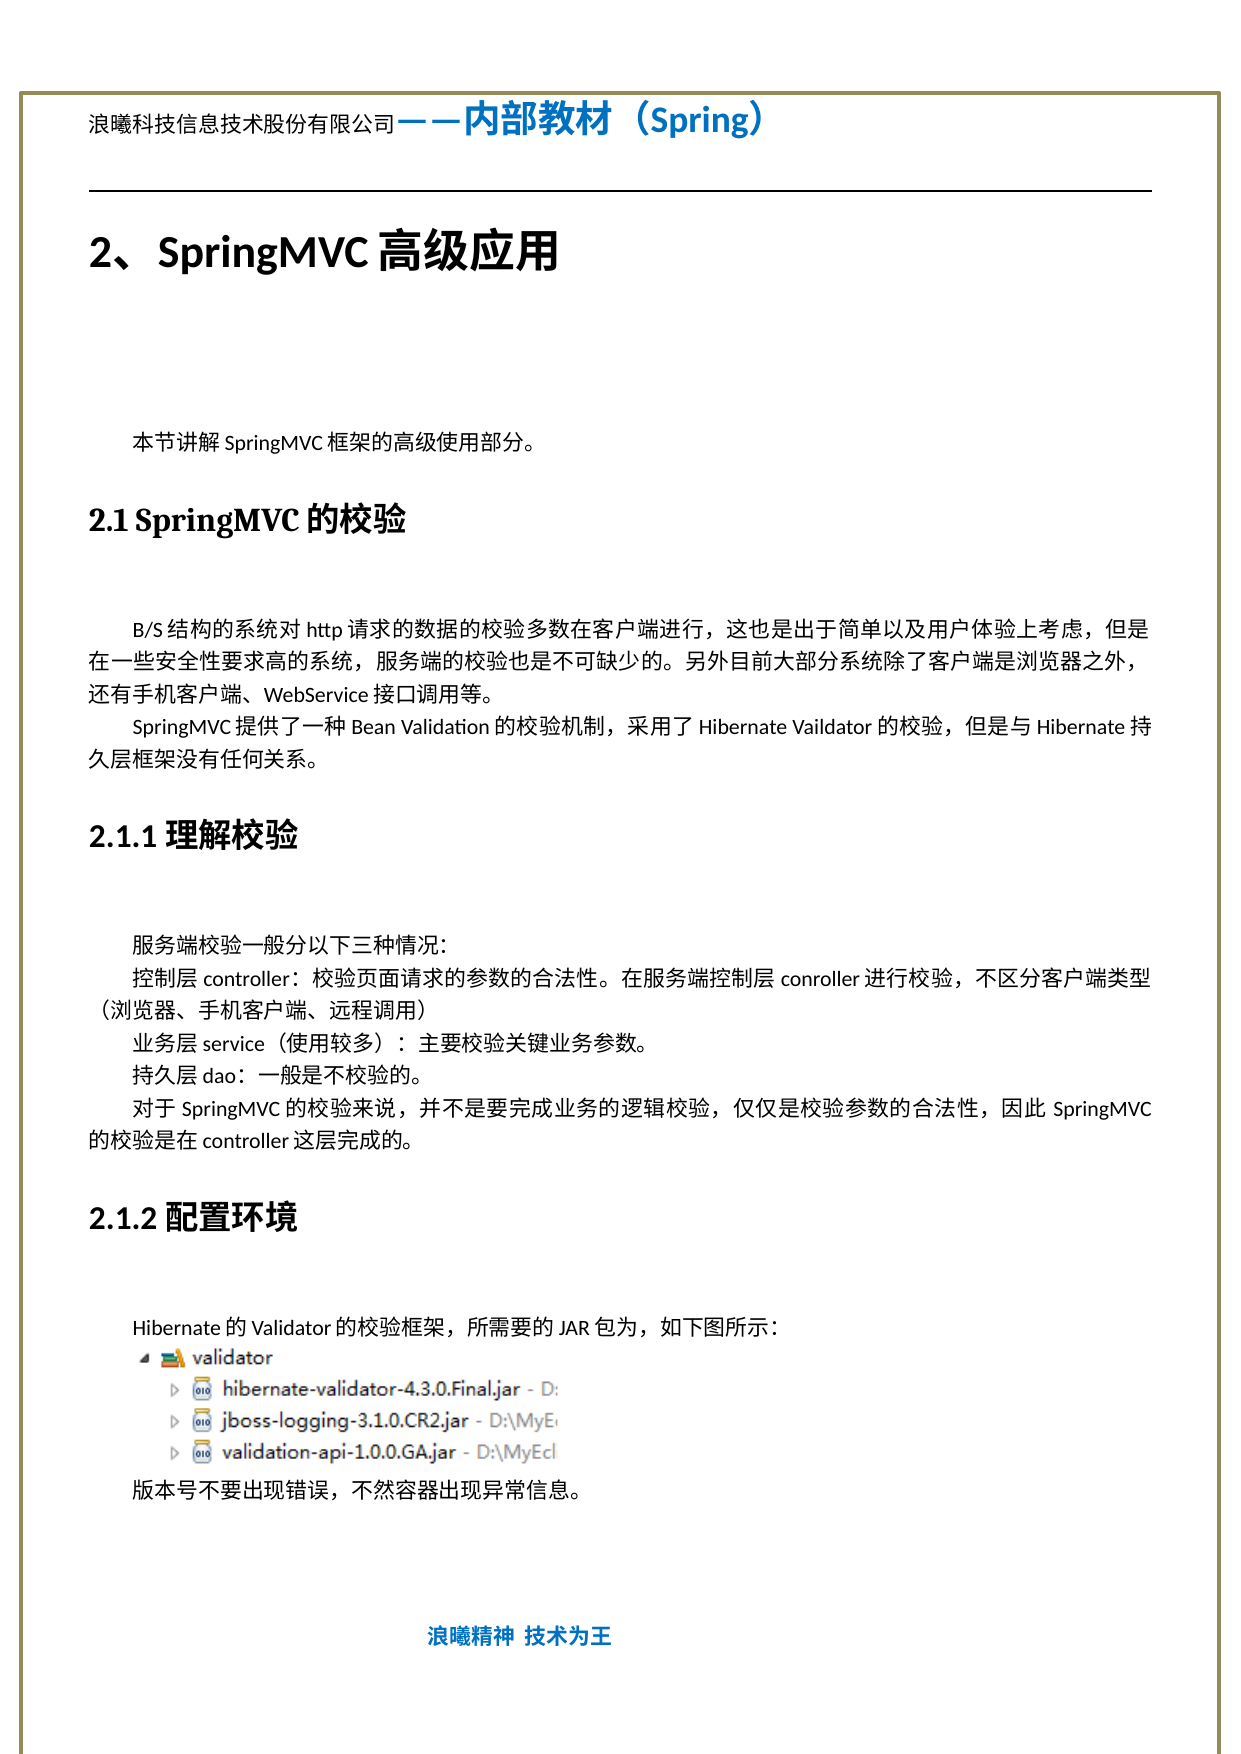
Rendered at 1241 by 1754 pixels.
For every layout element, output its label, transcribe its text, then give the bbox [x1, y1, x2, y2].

text SpringMVC提供了一种Bean Validation的校验机制，采用了Hibernate Vaildator的校验，但是与Hibernate持久层框架没有任何关系。 [89, 709, 1152, 774]
subtitle 2.1.1 理解校验 [89, 801, 1152, 866]
picture [132, 1344, 558, 1470]
text 控制层controller：校验页面请求的参数的合法性。在服务端控制层conroller进行校验，不区分客户端类型（浏览器、手机客户端、远程调用） [89, 960, 1152, 1025]
text Hibernate的Validator的校验框架，所需要的JAR包为，如下图所示： [89, 1310, 1152, 1342]
text 版本号不要出现错误，不然容器出现异常信息。 [89, 1472, 1152, 1505]
subtitle 2.1.2 配置环境 [89, 1182, 1152, 1247]
subtitle 2、SpringMVC高级应用 [89, 199, 1152, 296]
text 持久层dao：一般是不校验的。 [89, 1058, 1152, 1090]
subtitle 2.1 SpringMVC的校验 [89, 484, 1152, 549]
text 服务端校验一般分以下三种情况： [89, 928, 1152, 960]
text B/S结构的系统对http请求的数据的校验多数在客户端进行，这也是出于简单以及用户体验上考虑，但是在一些安全性要求高的系统，服务端的校验也是不可缺少的。另外目前大部分系统除了客户端是浏览器之外，还有手机客户端、WebService接口调用等。 [89, 611, 1152, 709]
text 本节讲解SpringMVC框架的高级使用部分。 [89, 424, 1152, 457]
text 业务层service（使用较多）：主要校验关键业务参数。 [89, 1025, 1152, 1058]
text 对于SpringMVC的校验来说，并不是要完成业务的逻辑校验，仅仅是校验参数的合法性，因此SpringMVC的校验是在controller这层完成的。 [89, 1090, 1152, 1155]
